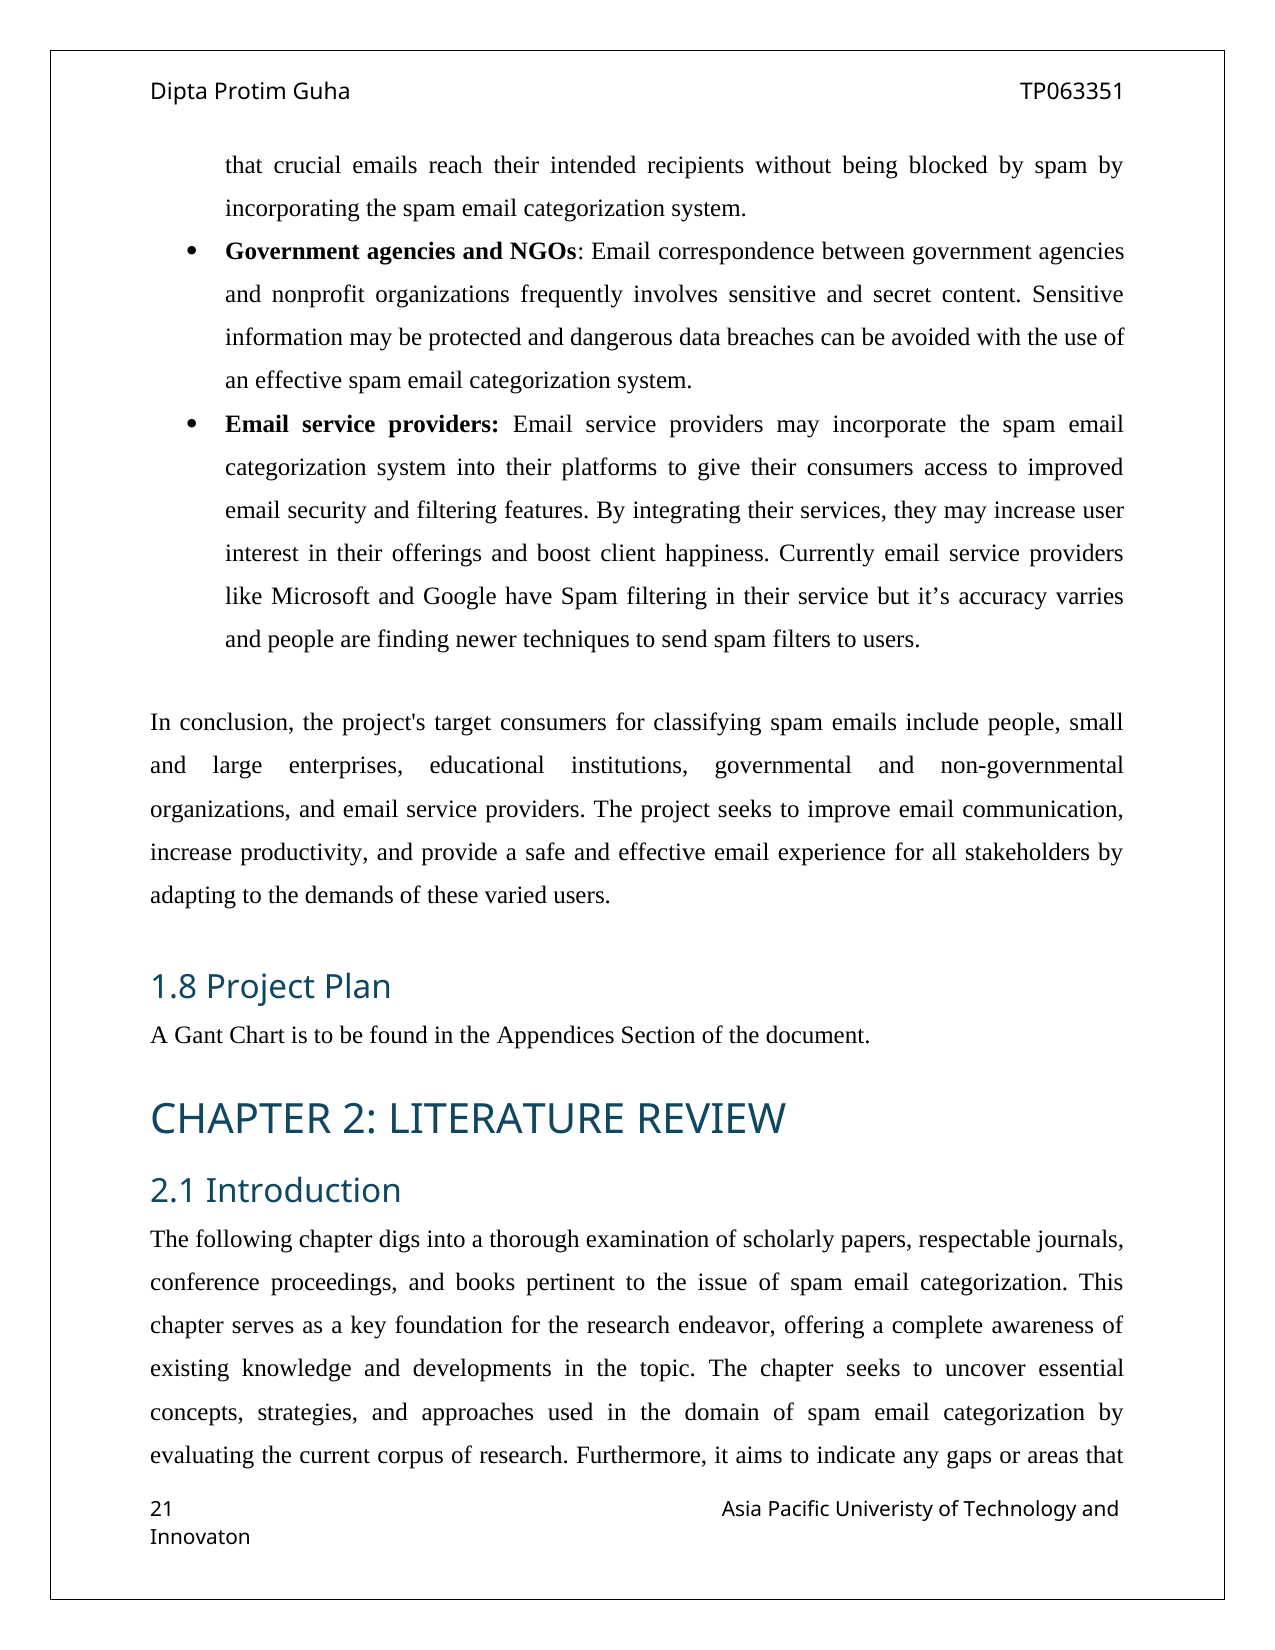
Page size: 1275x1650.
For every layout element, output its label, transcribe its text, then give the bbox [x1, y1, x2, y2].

list Government agencies and NGOs: Email correspondence between government agencies and nonprofit organizations frequently involves sensitive and secret content. Sensitive information may be protected and dangerous data breaches can be avoided with the use of an effective spam email categorization system. [187, 236, 1125, 394]
text A Gant Chart is to be found in the Appendices Section of the document. [150, 1020, 1125, 1049]
list Email service providers: Email service providers may incorporate the spam email categorization system into their platforms to give their consumers access to improved email security and filtering features. By integrating their services, they may increase user interest in their offerings and boost client happiness. Currently email service providers like Microsoft and Google have Spam filtering in their service but it’s accuracy varries and people are finding newer techniques to send spam filters to users. [187, 409, 1125, 653]
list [187, 150, 1125, 222]
subtitle CHAPTER 2: LITERATURE REVIEW [150, 1089, 1125, 1146]
subtitle 2.1 Introduction [150, 1167, 1125, 1212]
text In conclusion, the project's target consumers for classifying spam emails include people, small and large enterprises, educational institutions, governmental and non-governmental organizations, and email service providers. The project seeks to improve email communication, increase productivity, and provide a safe and effective email experience for all stakeholders by adapting to the demands of these varied users. [150, 707, 1125, 909]
subtitle 1.8 Project Plan [150, 963, 1125, 1008]
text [150, 1224, 1125, 1468]
